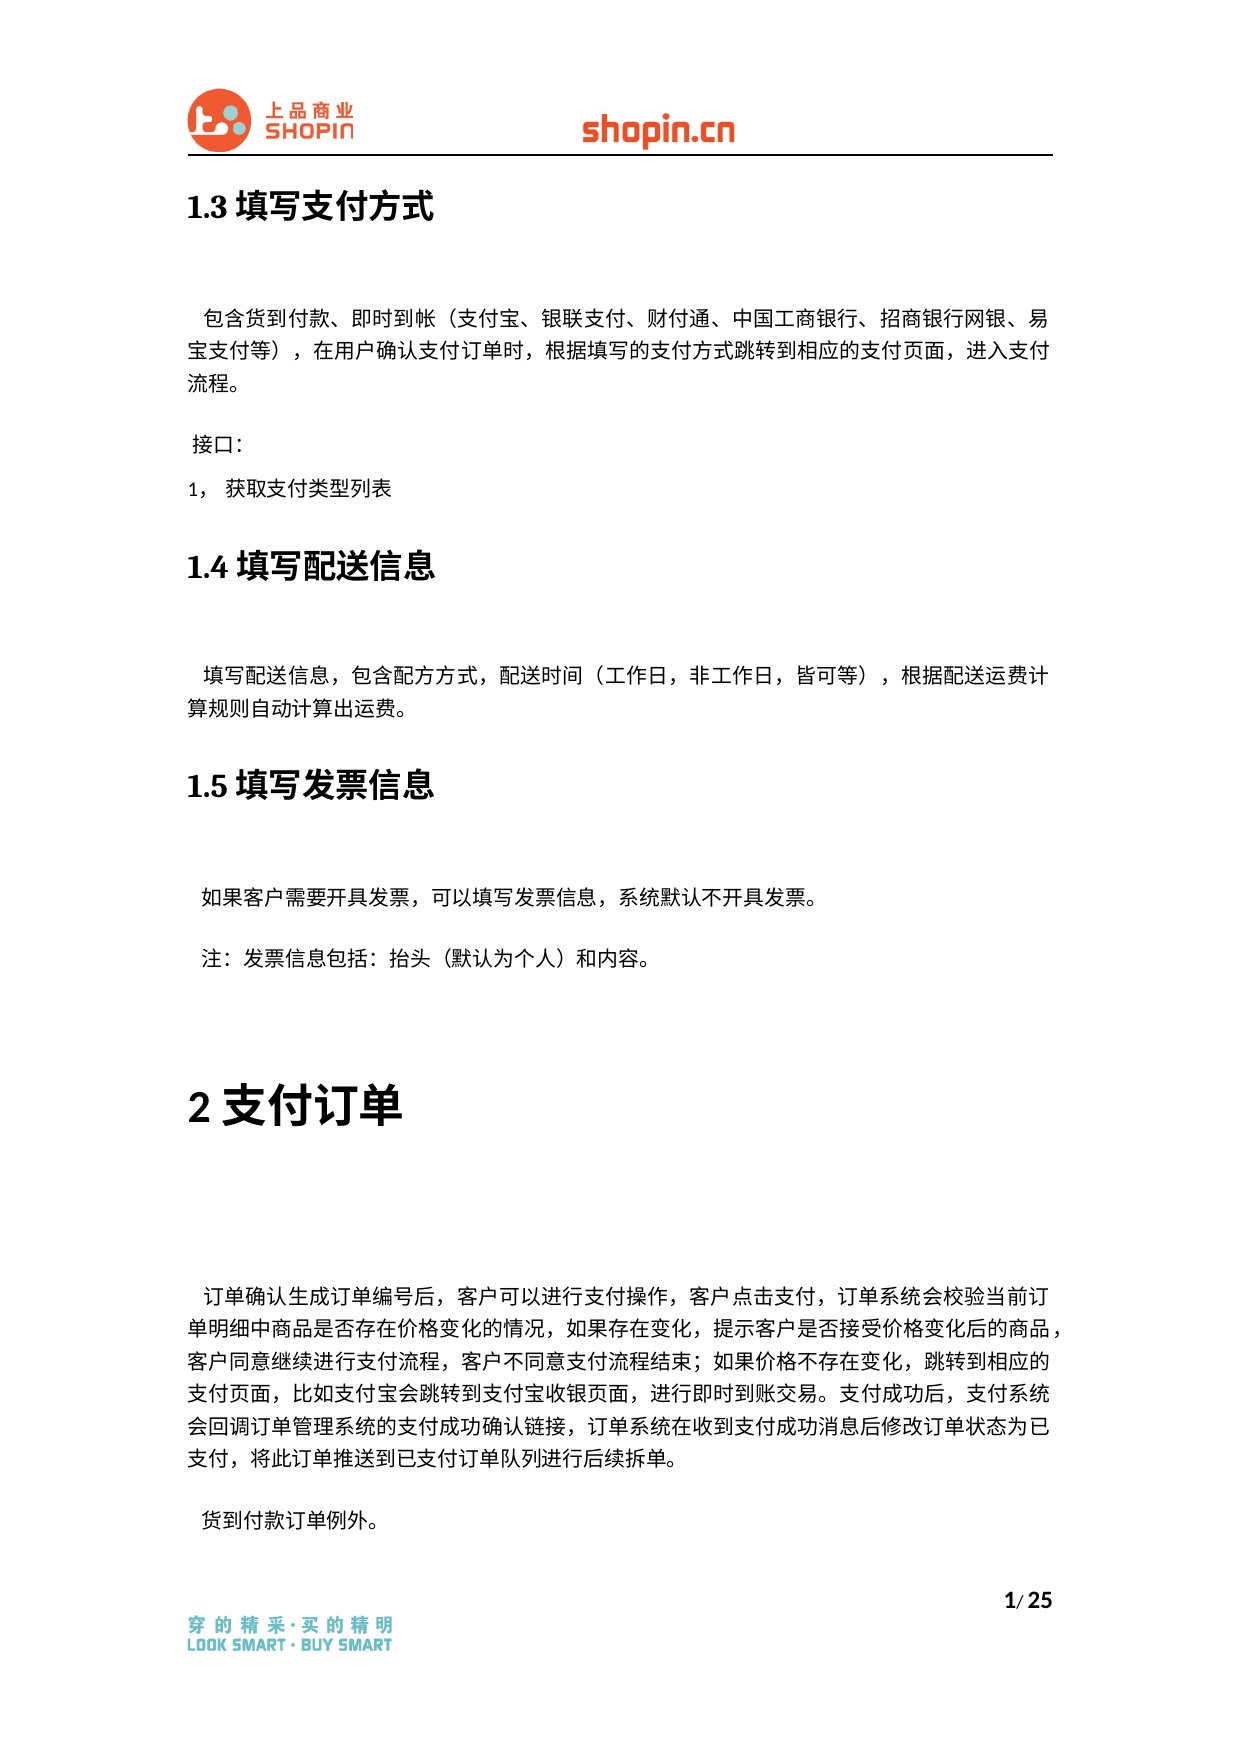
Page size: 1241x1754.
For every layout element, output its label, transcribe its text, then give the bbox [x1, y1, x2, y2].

list 获取支付类型列表 [187, 472, 1053, 504]
picture [581, 109, 736, 152]
text 支付订单 [187, 1053, 1053, 1151]
text 填写配送信息，包含配方方式，配送时间（工作日，非工作日，皆可等），根据配送运费计算规则自动计算出运费。 [187, 658, 1053, 723]
text 填写支付方式 [187, 171, 1053, 236]
text 订单确认生成订单编号后，客户可以进行支付操作，客户点击支付，订单系统会校验当前订单明细中商品是否存在价格变化的情况，如果存在变化，提示客户是否接受价格变化后的商品，客户同意继续进行支付流程，客户不同意支付流程结束；如果价格不存在变化，跳转到相应的支付页面，比如支付宝会跳转到支付宝收银页面，进行即时到账交易。支付成功后，支付系统会回调订单管理系统的支付成功确认链接，订单系统在收到支付成功消息后修改订单状态为已支付，将此订单推送到已支付订单队列进行后续拆单。 [187, 1279, 1053, 1474]
text 包含货到付款、即时到帐（支付宝、银联支付、财付通、中国工商银行、招商银行网银、易宝支付等），在用户确认支付订单时，根据填写的支付方式跳转到相应的支付页面，进入支付流程。 [187, 301, 1053, 398]
picture [187, 88, 353, 152]
text 填写配送信息 [187, 531, 1053, 596]
text 如果客户需要开具发票，可以填写发票信息，系统默认不开具发票。 [187, 880, 1053, 912]
text 填写发票信息 [187, 750, 1053, 815]
text 货到付款订单例外。 [187, 1503, 1053, 1536]
text 接口： [187, 427, 1053, 460]
text 注：发票信息包括：抬头（默认为个人）和内容。 [187, 941, 1053, 974]
picture [187, 1615, 392, 1651]
